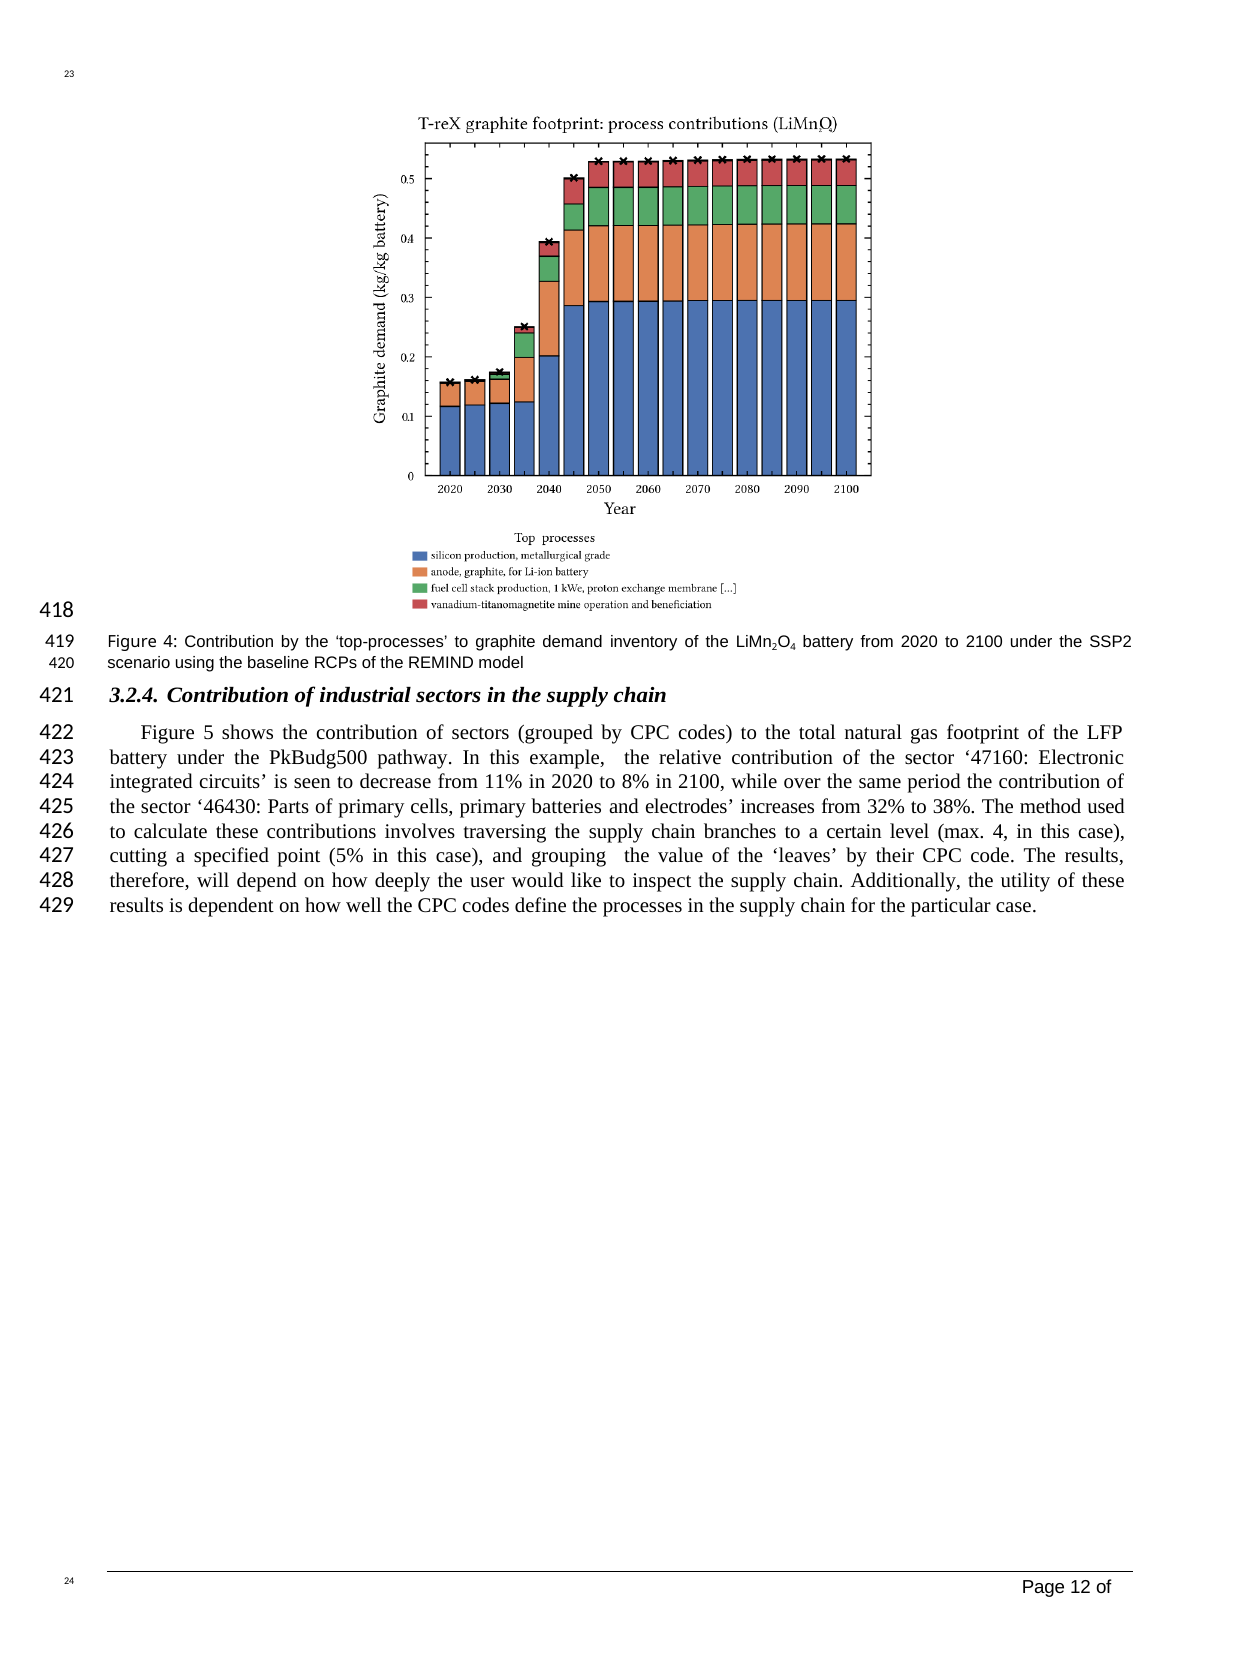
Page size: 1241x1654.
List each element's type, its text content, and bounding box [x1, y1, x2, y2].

picture [345, 105, 893, 618]
text Figure 4: Contribution by the ‘top-processes’ to graphite demand inventory of the LiMn2O4 battery from 2020 to 2100 under the SSP2 scenario using the baseline RCPs of the REMIND model [107, 630, 1132, 672]
subtitle Contribution of industrial sectors in the supply chain [109, 683, 1125, 707]
text Figure 5 shows the contribution of sectors (grouped by CPC codes) to the total natural gas footprint of the LFP battery under the PkBudg500 pathway. In this example, the relative contribution of the sector ‘47160: Electronic integrated circuits’ is seen to decrease from 11% in 2020 to 8% in 2100, while over the same period the contribution of the sector ‘46430: Parts of primary cells, primary batteries and electrodes’ increases from 32% to 38%. The method used to calculate these contributions involves traversing the supply chain branches to a certain level (max. 4, in this case), cutting a specified point (5% in this case), and grouping the value of the ‘leaves’ by their CPC code. The results, therefore, will depend on how deeply the user would like to inspect the supply chain. Additionally, the utility of these results is dependent on how well the CPC codes define the processes in the supply chain for the particular case. [109, 720, 1125, 917]
